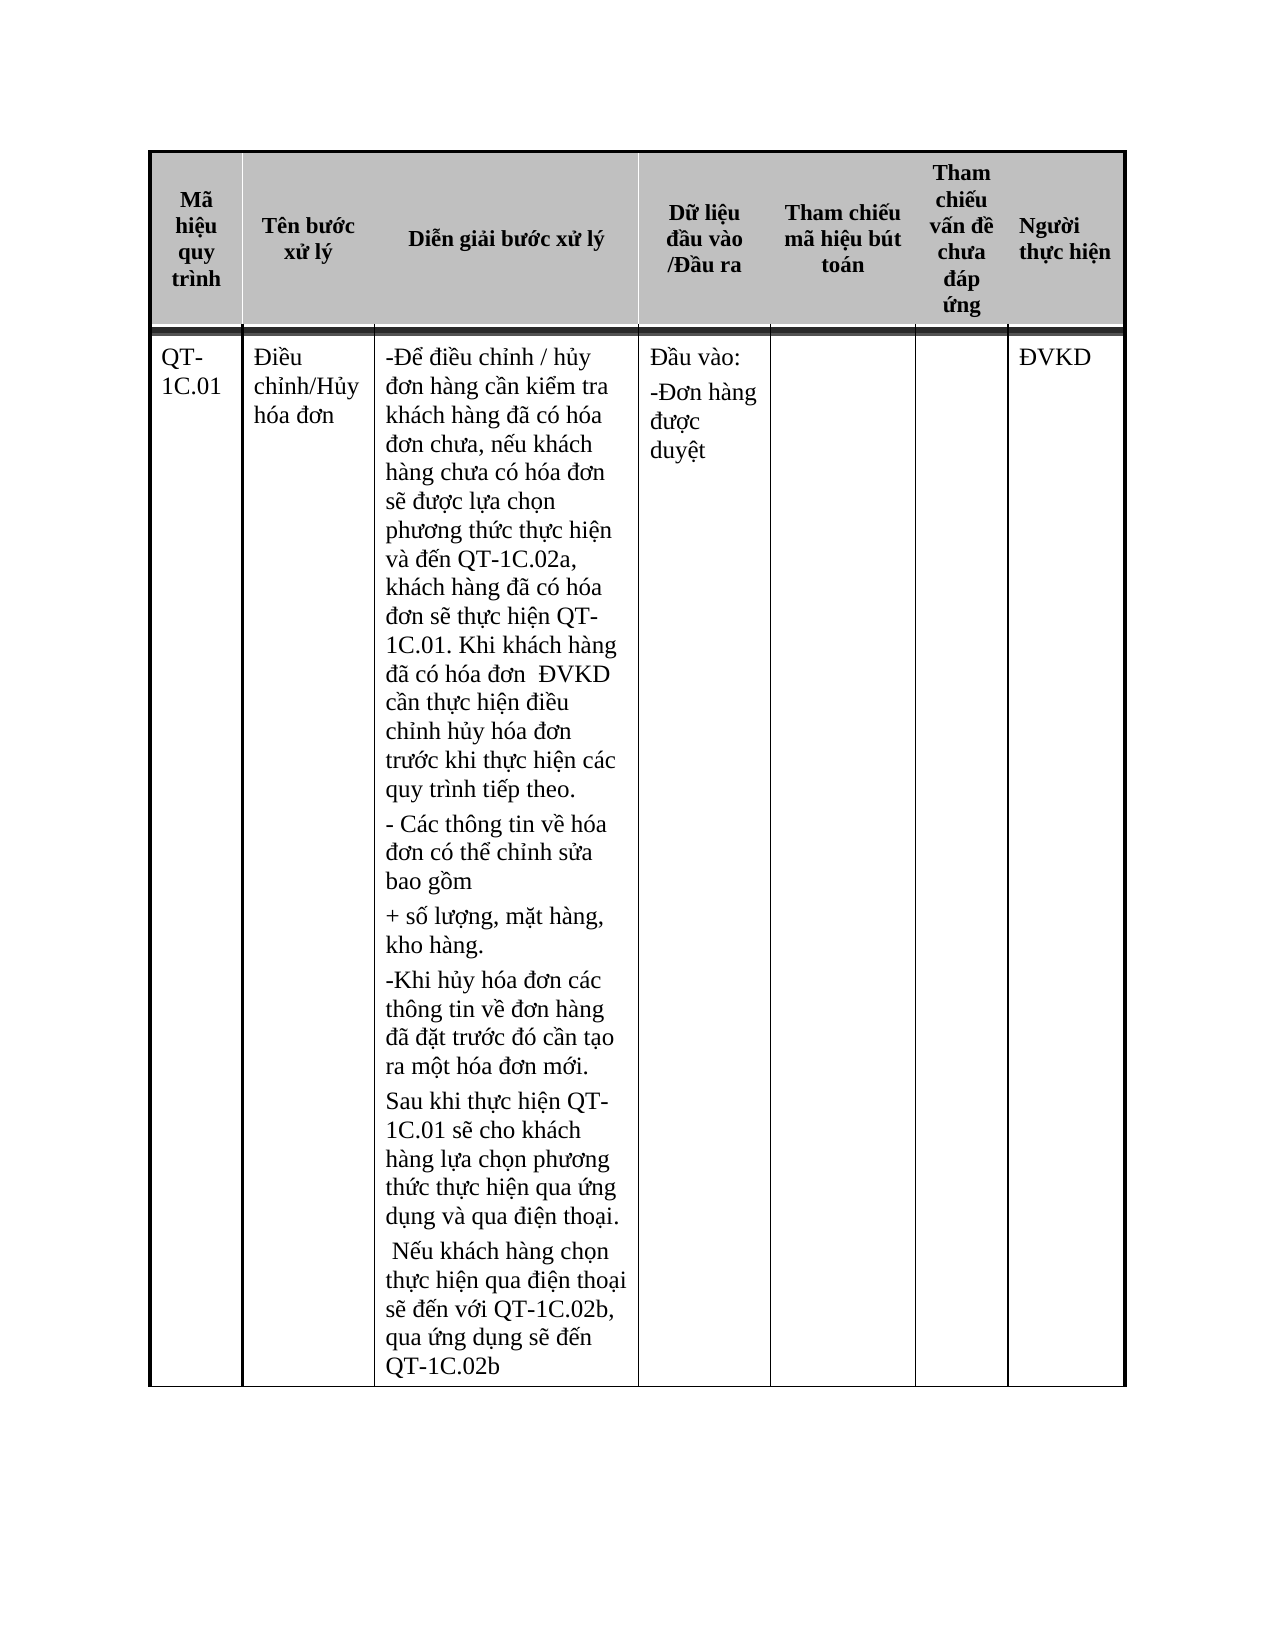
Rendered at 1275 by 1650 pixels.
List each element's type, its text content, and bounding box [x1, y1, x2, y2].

table_header Người thực hiện [1008, 153, 1123, 324]
table_header Diễn giải bước xử l‎ý [374, 153, 638, 324]
table_header Tham chiếu vấn đề chưa đáp ứng [915, 153, 1008, 324]
table_cell [916, 336, 1007, 1386]
table_header Dữ liệu đầu vào /Đầu ra [639, 153, 770, 324]
table_header Mã hiệu quy trình [152, 153, 242, 324]
table_cell QT-1C.01 [152, 336, 241, 1386]
table_cell Đầu vào: -Đơn hàng được duyệt [639, 336, 770, 1386]
table_cell [771, 336, 915, 1386]
table_cell -Để điều chỉnh / hủy đơn hàng cần kiểm tra khách hàng đã có hóa đơn chưa, nếu khách hàng chưa có hóa đơn sẽ được lựa chọn phương thức thực hiện và đến QT-1C.02a, khách hàng đã có hóa đơn sẽ thực hiện QT-1C.01. Khi khách hàng đã có hóa đơn ĐVKD cần thực hiện điều chỉnh hủy hóa đơn trước khi thực hiện các quy trình tiếp theo. - Các thông tin về hóa đơn có thể chỉnh sửa bao gồm + số lượng, mặt hàng, kho hàng. -Khi hủy hóa đơn các thông tin về đơn hàng đã đặt trước đó cần tạo ra một hóa đơn mới. Sau khi thực hiện QT-1C.01 sẽ cho khách hàng lựa chọn phương thức thực hiện qua ứng dụng và qua điện thoại. Nếu khách hàng chọn thực hiện qua điện thoại sẽ đến với QT-1C.02b, qua ứng dụng sẽ đến QT-1C.02b [375, 336, 638, 1386]
table_header Tham chiếu mã hiệu bút toán [770, 153, 915, 324]
table_cell ĐVKD [1009, 336, 1123, 1386]
table_cell Điều chỉnh/Hủy hóa đơn [244, 336, 374, 1386]
table_header Tên bước xử l‎ý [243, 153, 374, 324]
